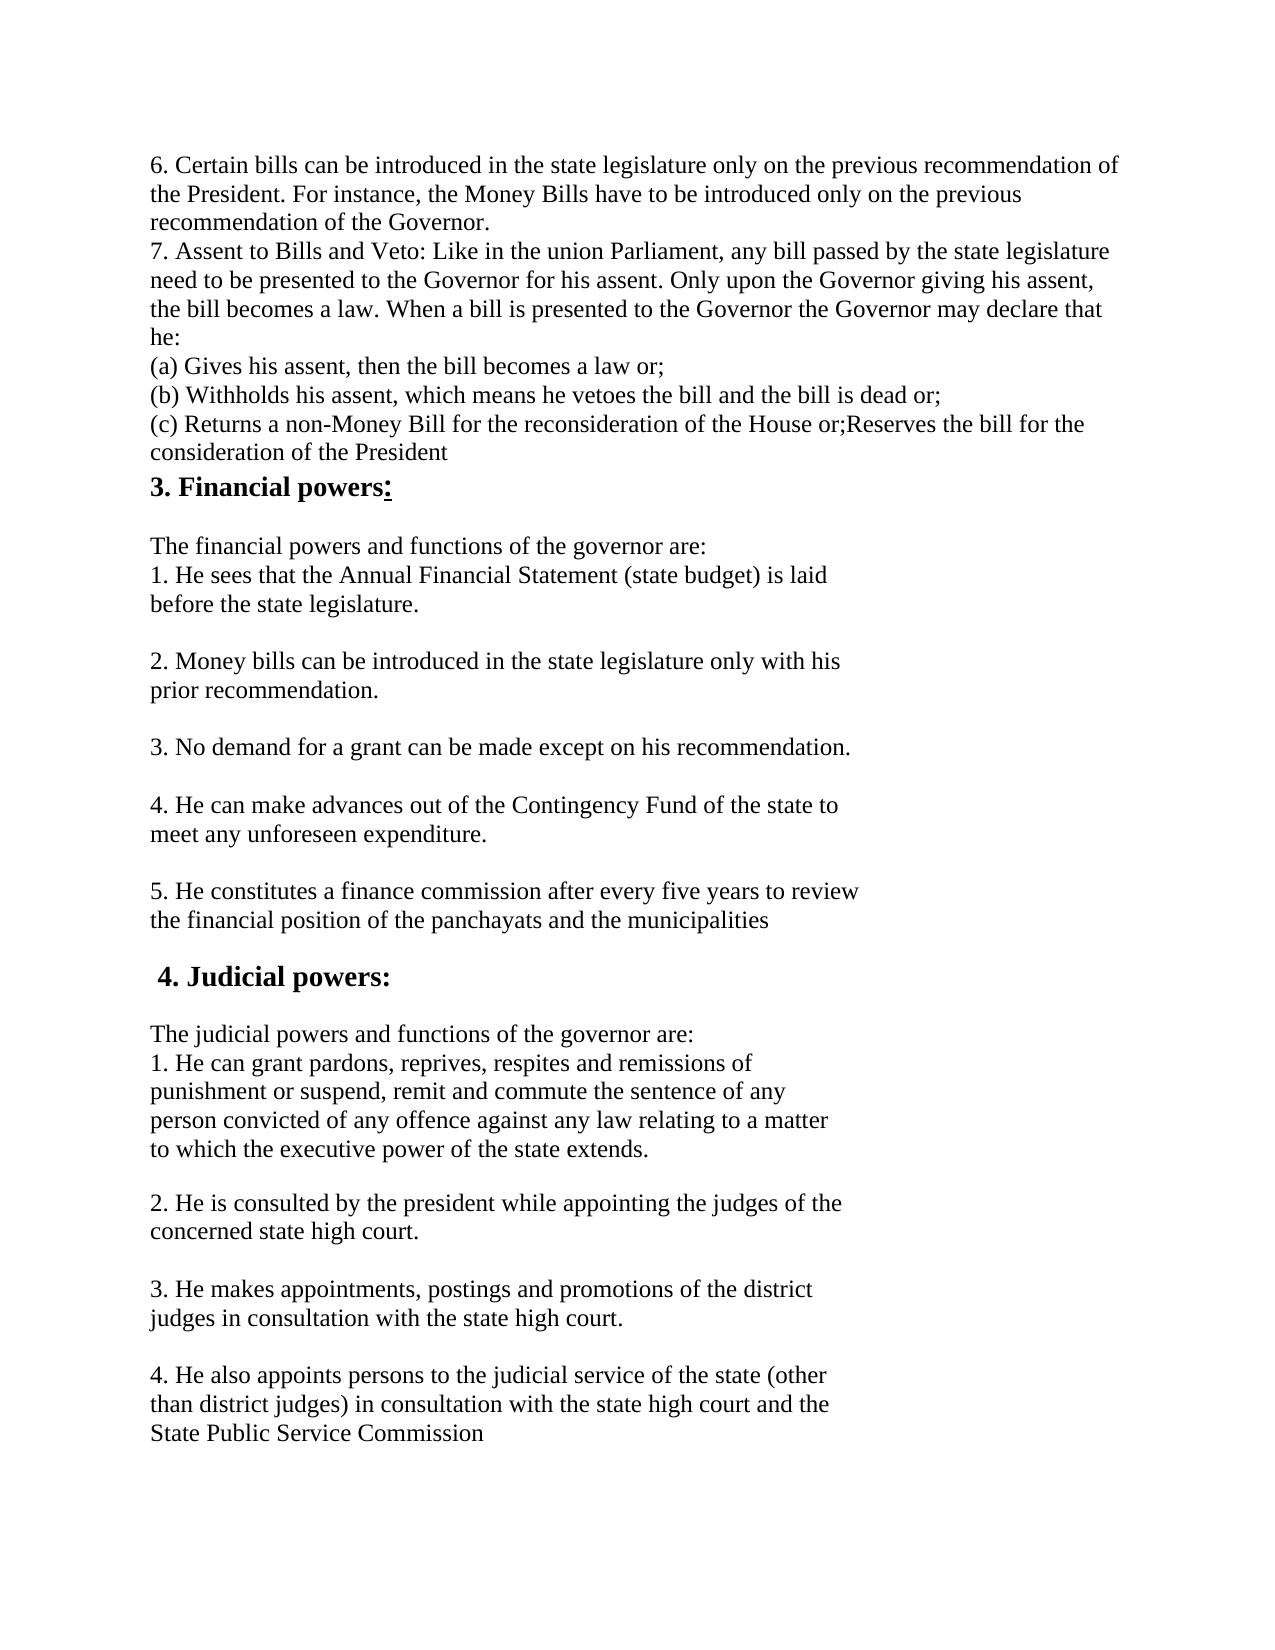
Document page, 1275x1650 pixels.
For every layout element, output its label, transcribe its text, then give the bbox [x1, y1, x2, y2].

text judges in consultation with the state high court. [150, 1303, 1125, 1331]
text 5. He constitutes a finance commission after every five years to review [150, 876, 1125, 905]
text before the state legislature. [150, 589, 1125, 617]
text concerned state high court. [150, 1216, 1125, 1245]
text 4. He also appoints persons to the judicial service of the state (other [150, 1360, 1125, 1389]
text person convicted of any offence against any law relating to a matter [150, 1105, 1125, 1134]
text to which the executive power of the state extends. [150, 1134, 1125, 1163]
text prior recommendation. [150, 675, 1125, 704]
text 3. Financial powers: [150, 466, 1125, 504]
text 4. Judicial powers: [150, 959, 1125, 992]
text 1. He sees that the Annual Financial Statement (state budget) is laid [150, 560, 1125, 589]
text (a) Gives his assent, then the bill becomes a law or; [150, 351, 1125, 380]
text the financial position of the panchayats and the municipalities [150, 905, 1125, 934]
text 1. He can grant pardons, reprives, respites and remissions of [150, 1048, 1125, 1076]
text 3. He makes appointments, postings and promotions of the district [150, 1274, 1125, 1303]
text meet any unforeseen expenditure. [150, 819, 1125, 847]
text 4. He can make advances out of the Contingency Fund of the state to [150, 790, 1125, 819]
text 2. Money bills can be introduced in the state legislature only with his [150, 646, 1125, 675]
text (b) Withholds his assent, which means he vetoes the bill and the bill is dead or; [150, 380, 1125, 409]
text 6. Certain bills can be introduced in the state legislature only on the previous recommendation of the President. For instance, the Money Bills have to be introduced only on the previous recommendation of the Governor. [150, 150, 1125, 236]
text The judicial powers and functions of the governor are: [150, 1019, 1125, 1048]
text punishment or suspend, remit and commute the sentence of any [150, 1076, 1125, 1105]
text than district judges) in consultation with the state high court and the [150, 1389, 1125, 1418]
text 7. Assent to Bills and Veto: Like in the union Parliament, any bill passed by the state legislature need to be presented to the Governor for his assent. Only upon the Governor giving his assent, the bill becomes a law. When a bill is presented to the Governor the Governor may declare that he: [150, 236, 1125, 351]
text 2. He is consulted by the president while appointing the judges of the [150, 1188, 1125, 1216]
text The financial powers and functions of the governor are: [150, 531, 1125, 560]
text State Public Service Commission [150, 1418, 1125, 1446]
text (c) Returns a non-Money Bill for the reconsideration of the House or;Reserves the bill for the consideration of the President [150, 409, 1125, 466]
text 3. No demand for a grant can be made except on his recommendation. [150, 732, 1125, 761]
